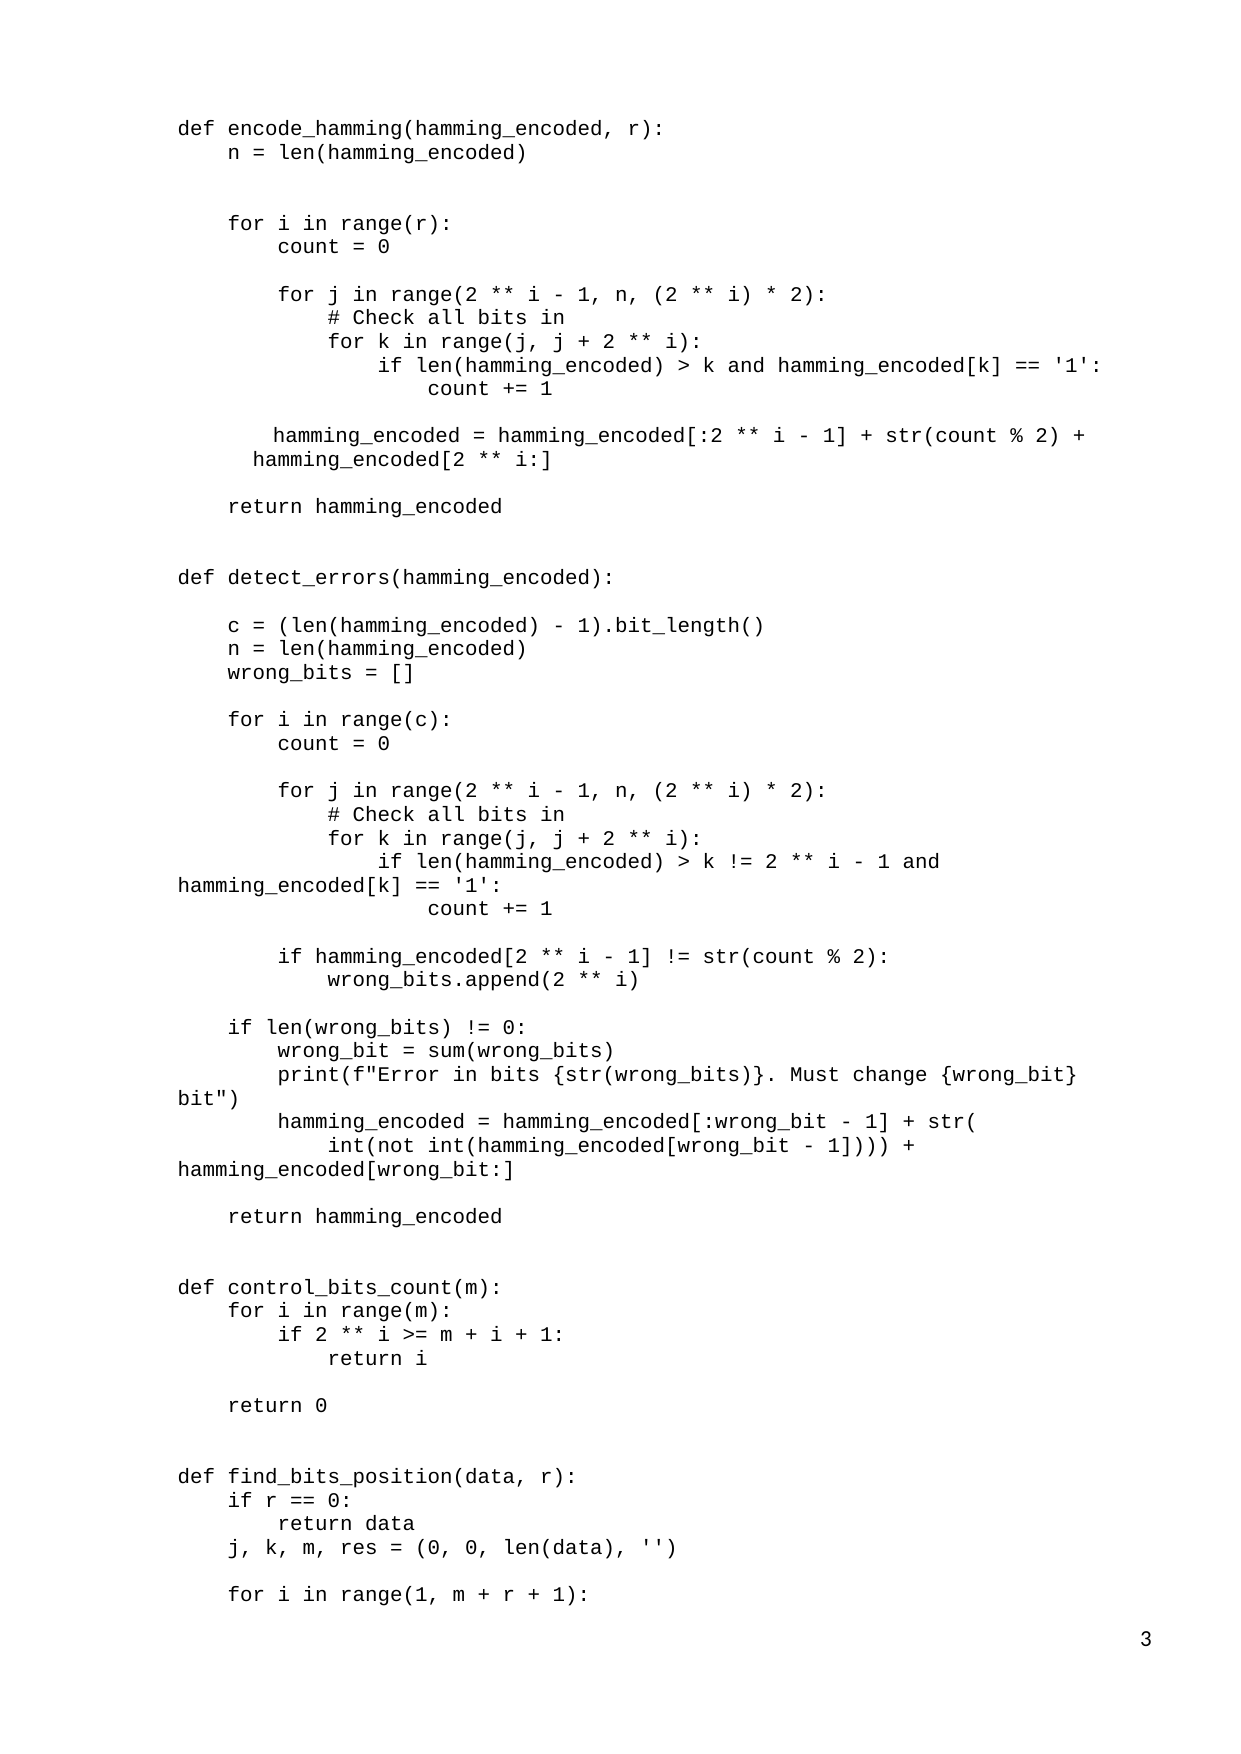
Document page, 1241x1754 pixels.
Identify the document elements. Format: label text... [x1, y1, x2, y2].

text if len(hamming_encoded) > k and hamming_encoded[k] == '1': [177, 354, 1152, 378]
text hamming_encoded = hamming_encoded[:wrong_bit - 1] + str( [177, 1111, 1152, 1135]
text n = len(hamming_encoded) [177, 638, 1152, 662]
text count += 1 [177, 898, 1152, 922]
text print(f"Error in bits {str(wrong_bits)}. Must change {wrong_bit} bit") [177, 1064, 1152, 1111]
text wrong_bits.append(2 ** i) [177, 969, 1152, 993]
text return i [177, 1348, 1152, 1371]
text for j in range(2 ** i - 1, n, (2 ** i) * 2): [177, 284, 1152, 307]
text def encode_hamming(hamming_encoded, r): [177, 118, 1152, 142]
text if hamming_encoded[2 ** i - 1] != str(count % 2): [177, 946, 1152, 969]
text for i in range(1, m + r + 1): [177, 1584, 1152, 1608]
text def detect_errors(hamming_encoded): [177, 567, 1152, 591]
text count += 1 [177, 378, 1152, 402]
text # Check all bits in [177, 307, 1152, 331]
text hamming_encoded = hamming_encoded[:2 ** i - 1] + str(count % 2) + hamming_encoded[2 ** i:] [252, 426, 1152, 473]
text if len(wrong_bits) != 0: [177, 1017, 1152, 1040]
text wrong_bit = sum(wrong_bits) [177, 1040, 1152, 1064]
text for k in range(j, j + 2 ** i): [177, 827, 1152, 851]
text for i in range(m): [177, 1300, 1152, 1324]
text wrong_bits = [] [177, 662, 1152, 686]
text def find_bits_position(data, r): [177, 1466, 1152, 1489]
text def control_bits_count(m): [177, 1277, 1152, 1300]
text if len(hamming_encoded) > k != 2 ** i - 1 and hamming_encoded[k] == '1': [177, 851, 1152, 898]
text if 2 ** i >= m + i + 1: [177, 1324, 1152, 1348]
text for i in range(r): [177, 213, 1152, 236]
text if r == 0: [177, 1489, 1152, 1513]
text c = (len(hamming_encoded) - 1).bit_length() [177, 615, 1152, 638]
text return hamming_encoded [177, 496, 1152, 520]
text return 0 [177, 1395, 1152, 1419]
text for k in range(j, j + 2 ** i): [177, 331, 1152, 354]
text return hamming_encoded [177, 1206, 1152, 1229]
text j, k, m, res = (0, 0, len(data), '') [177, 1537, 1152, 1561]
text # Check all bits in [177, 804, 1152, 827]
text for i in range(c): [177, 709, 1152, 733]
text count = 0 [177, 733, 1152, 757]
text n = len(hamming_encoded) [177, 142, 1152, 165]
text return data [177, 1513, 1152, 1537]
text for j in range(2 ** i - 1, n, (2 ** i) * 2): [177, 780, 1152, 804]
text count = 0 [177, 236, 1152, 260]
text int(not int(hamming_encoded[wrong_bit - 1]))) + hamming_encoded[wrong_bit:] [177, 1135, 1152, 1182]
